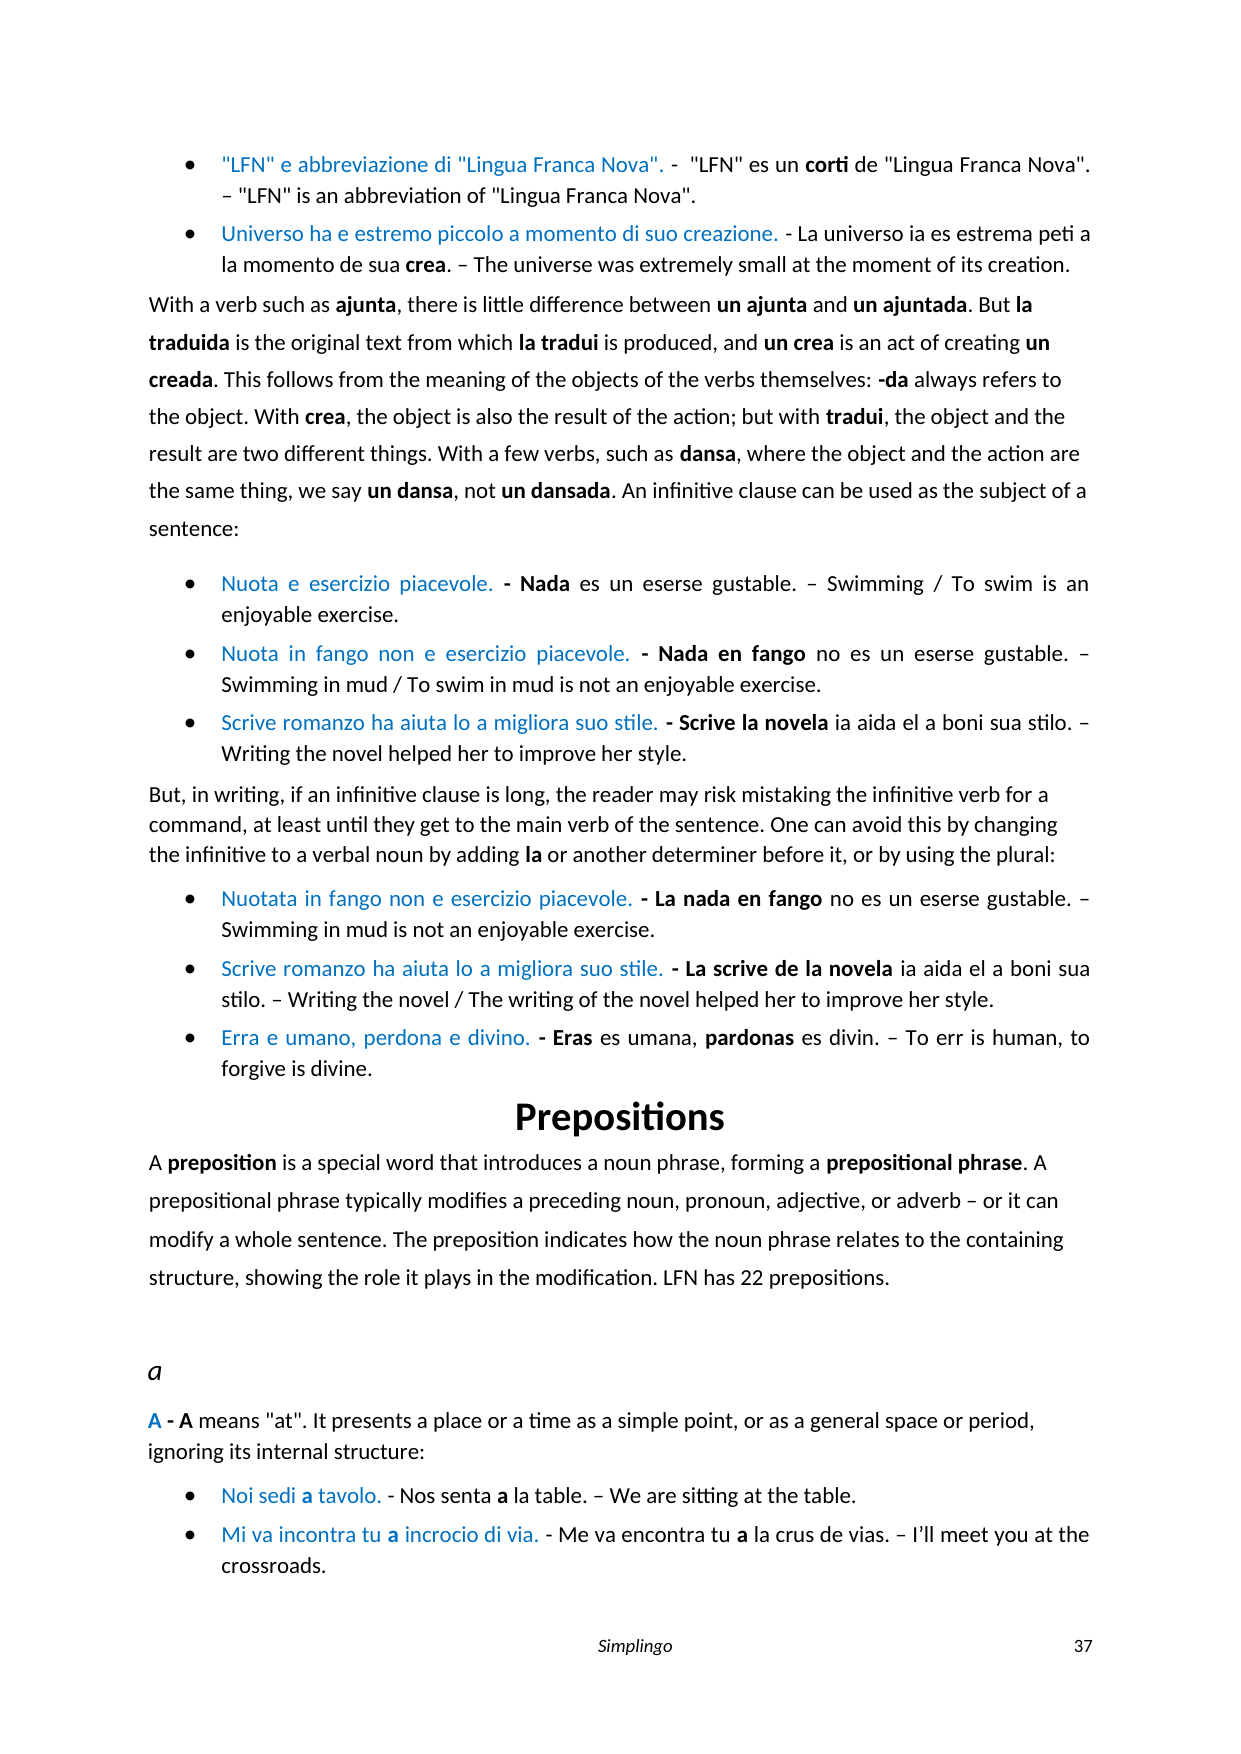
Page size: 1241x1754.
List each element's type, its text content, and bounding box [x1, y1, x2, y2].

subtitle Prepositions [148, 1091, 1092, 1140]
list Noi sedi a tavolo. - Nos senta a la table. – We are sitting at the table. [184, 1479, 1091, 1510]
text A preposition is a special word that introduces a noun phrase, forming a prepositional phrase. A prepositional phrase typically modifies a preceding noun, pronoun, adjective, or adverb – or it can modify a whole sentence. The preposition indicates how the noun phrase relates to the containing structure, showing the role it plays in the modification. LFN has 22 prepositions. [149, 1148, 1091, 1291]
text a [147, 1352, 1092, 1387]
text But, in writing, if an infinitive clause is long, the reader may risk mistaking the infinitive verb for a command, at least until they get to the main verb of the sentence. One can avoid this by changing the infinitive to a verbal noun by adding la or another determiner before it, or by using the plural: [149, 780, 1091, 868]
list Mi va incontra tu a incrocio di via. - Me va encontra tu a la crus de vias. – I’ll meet you at the crossroads. [184, 1518, 1091, 1579]
list Scrive romanzo ha aiuta lo a migliora suo stile. - La scrive de la novela ia aida el a boni sua stilo. – Writing the novel / The writing of the novel helped her to improve her style. [184, 952, 1091, 1013]
text With a verb such as ajunta, there is little difference between un ajunta and un ajuntada. But la traduida is the original text from which la tradui is produced, and un crea is an act of creating un creada. This follows from the meaning of the objects of the verbs themselves: -da always refers to the object. With crea, the object is also the result of the action; but with tradui, the object and the result are two different things. With a few verbs, such as dansa, where the object and the action are the same thing, we say un dansa, not un dansada. An infinitive clause can be used as the subject of a sentence: [149, 291, 1091, 542]
list Universo ha e estremo piccolo a momento di suo creazione. - La universo ia es estrema peti a la momento de sua crea. – The universe was extremely small at the moment of its creation. [184, 217, 1091, 278]
list Nuota in fango non e esercizio piacevole. - Nada en fango no es un eserse gustable. – Swimming in mud / To swim in mud is not an enjoyable exercise. [184, 637, 1091, 698]
list "LFN" e abbreviazione di "Lingua Franca Nova". - "LFN" es un corti de "Lingua Franca Nova". – "LFN" is an abbreviation of "Lingua Franca Nova". [184, 148, 1091, 209]
list Nuotata in fango non e esercizio piacevole. - La nada en fango no es un eserse gustable. – Swimming in mud is not an enjoyable exercise. [184, 883, 1091, 944]
text A - A means "at". It presents a place or a time as a simple point, or as a general space or period, ignoring its internal structure: [148, 1407, 1091, 1465]
list Nuota e esercizio piacevole. - Nada es un eserse gustable. – Swimming / To swim is an enjoyable exercise. [184, 567, 1091, 628]
list Scrive romanzo ha aiuta lo a migliora suo stile. - Scrive la novela ia aida el a boni sua stilo. – Writing the novel helped her to improve her style. [184, 706, 1091, 767]
list Erra e umano, perdona e divino. - Eras es umana, pardonas es divin. – To err is human, to forgive is divine. [184, 1021, 1091, 1082]
